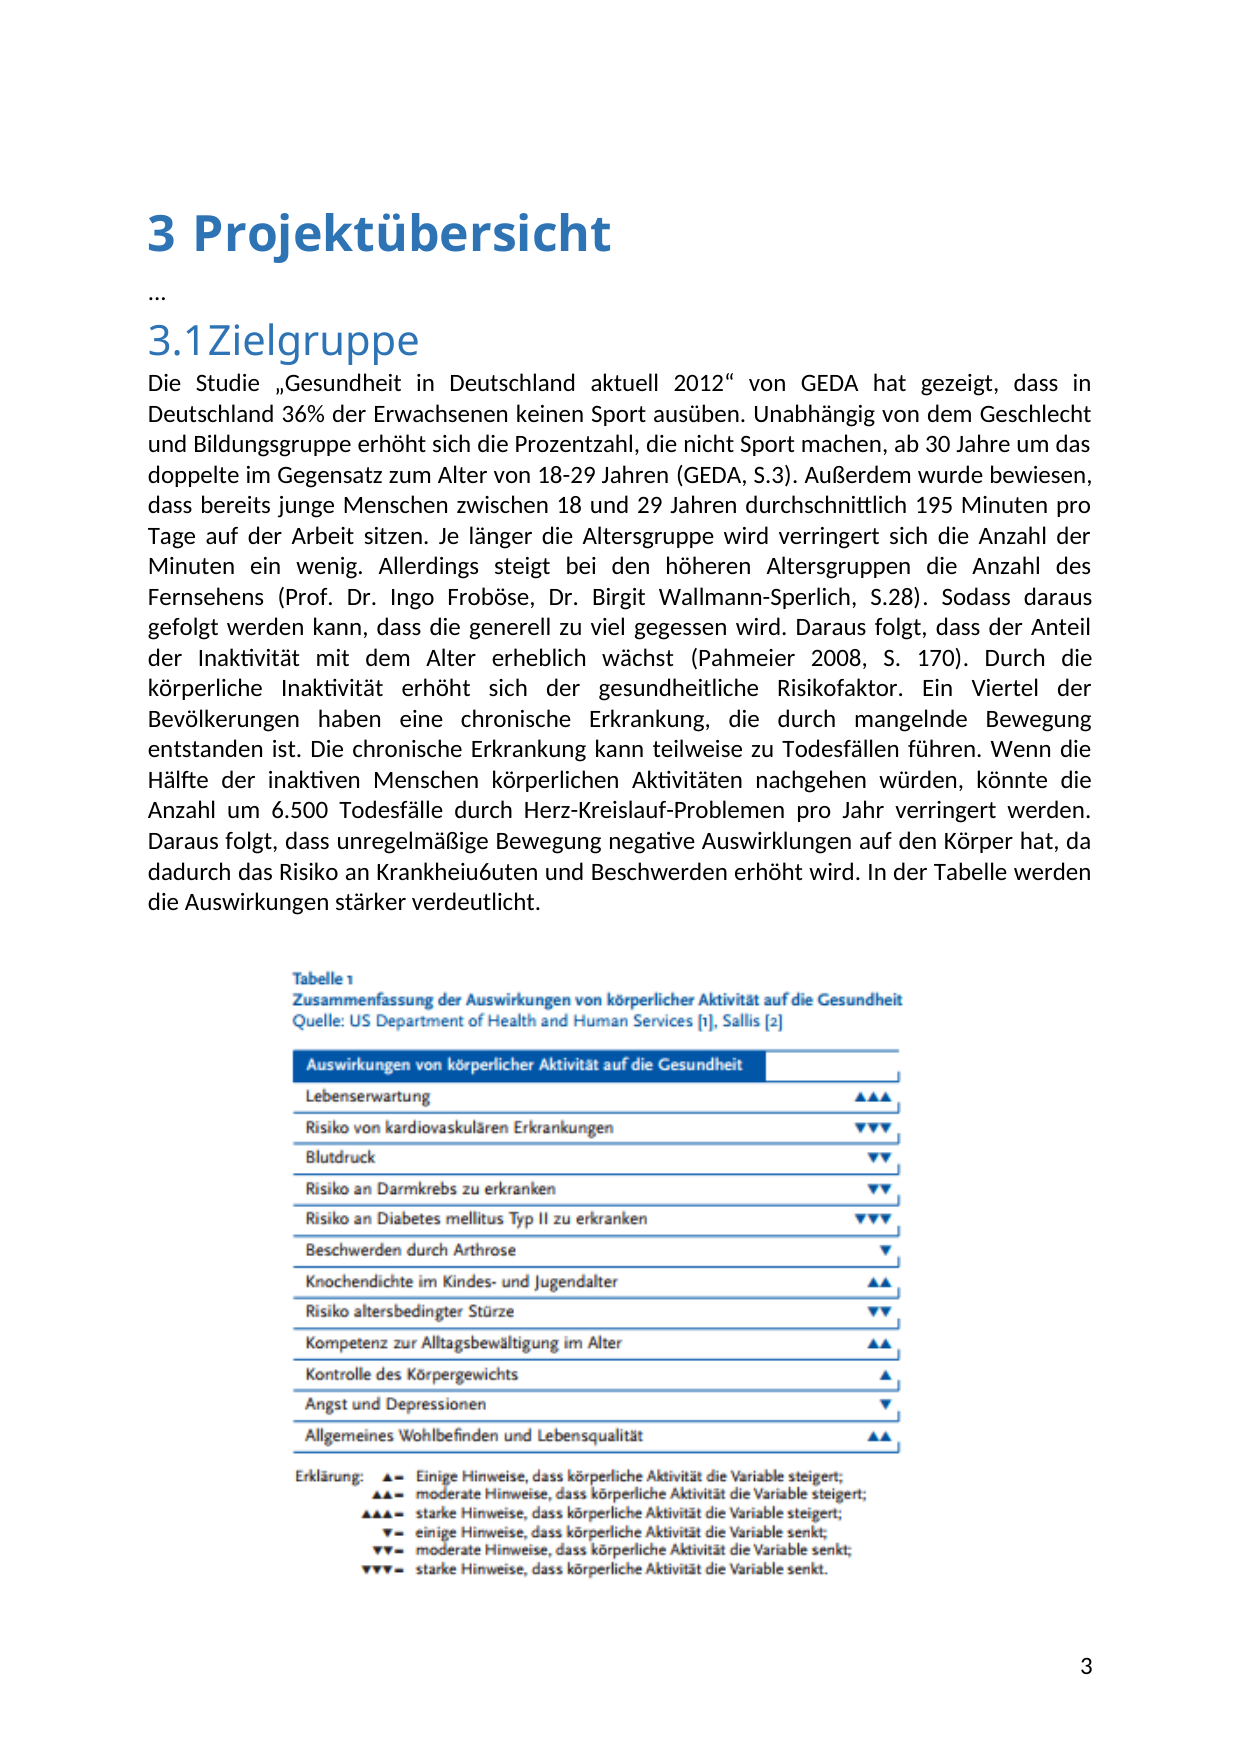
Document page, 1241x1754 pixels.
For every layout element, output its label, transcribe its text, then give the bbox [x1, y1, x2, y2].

text ... [148, 276, 1093, 306]
picture [267, 948, 959, 1592]
subtitle Zielgruppe [148, 311, 1093, 367]
subtitle Projektübersicht [148, 198, 1093, 266]
text Die Studie „Gesundheit in Deutschland aktuell 2012“ von GEDA hat gezeigt, dass in Deutschland 36% der Erwachsenen keinen Sport ausüben. Unabhängig von dem Geschlecht und Bildungsgruppe erhöht sich die Prozentzahl, die nicht Sport machen, ab 30 Jahre um das doppelte im Gegensatz zum Alter von 18-29 Jahren (GEDA, S.3). Außerdem wurde bewiesen, dass bereits junge Menschen zwischen 18 und 29 Jahren durchschnittlich 195 Minuten pro Tage auf der Arbeit sitzen. Je länger die Altersgruppe wird verringert sich die Anzahl der Minuten ein wenig. Allerdings steigt bei den höheren Altersgruppen die Anzahl des Fernsehens (Prof. Dr. Ingo Froböse, Dr. Birgit Wallmann-Sperlich, S.28). Sodass daraus gefolgt werden kann, dass die generell zu viel gegessen wird. Daraus folgt, dass der Anteil der Inaktivität mit dem Alter erheblich wächst (Pahmeier 2008, S. 170). Durch die körperliche Inaktivität erhöht sich der gesundheitliche Risikofaktor. Ein Viertel der Bevölkerungen haben eine chronische Erkrankung, die durch mangelnde Bewegung entstanden ist. Die chronische Erkrankung kann teilweise zu Todesfällen führen. Wenn die Hälfte der inaktiven Menschen körperlichen Aktivitäten nachgehen würden, könnte die Anzahl um 6.500 Todesfälle durch Herz-Kreislauf-Problemen pro Jahr verringert werden. Daraus folgt, dass unregelmäßige Bewegung negative Auswirklungen auf den Körper hat, da dadurch das Risiko an Krankheiu6uten und Beschwerden erhöht wird. In der Tabelle werden die Auswirkungen stärker verdeutlicht. [148, 367, 1093, 917]
